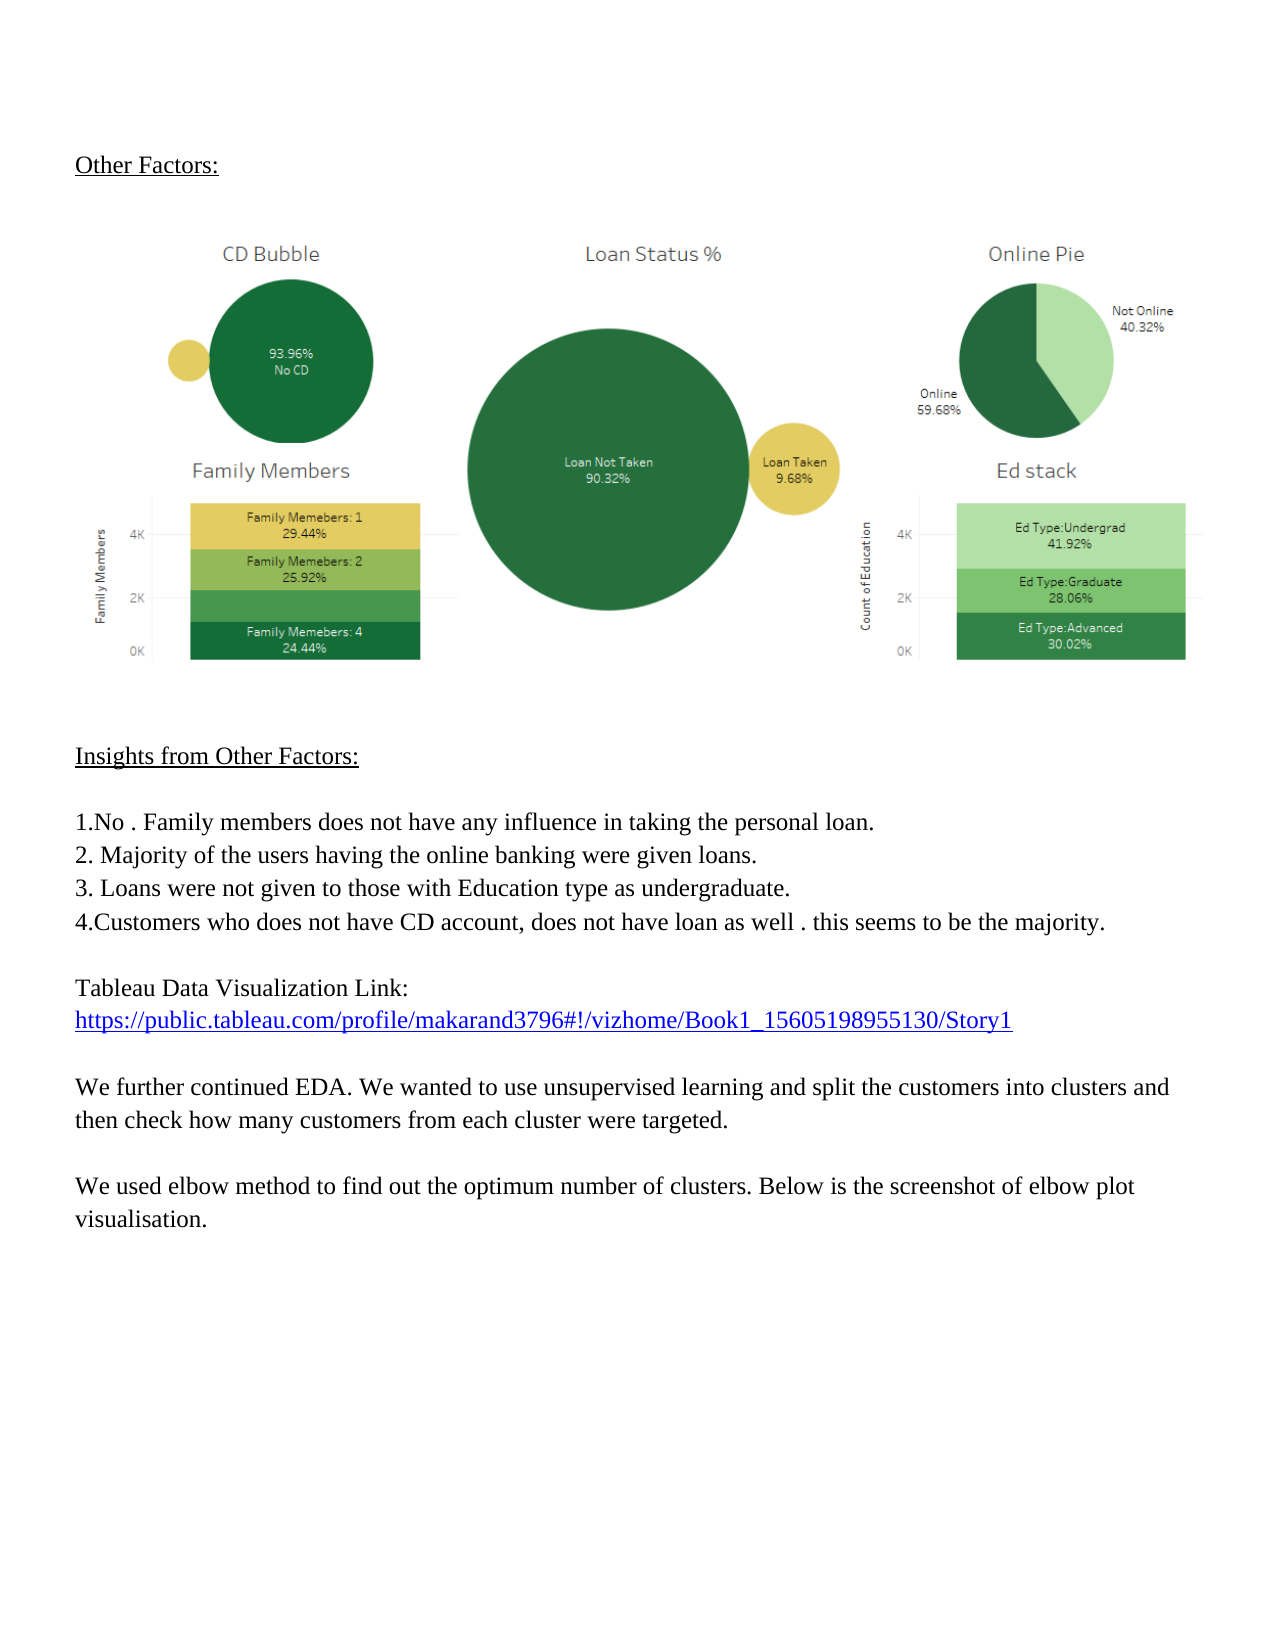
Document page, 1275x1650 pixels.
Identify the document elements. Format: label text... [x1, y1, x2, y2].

text Other Factors: [75, 150, 1200, 179]
text 1.No . Family members does not have any influence in taking the personal loan. [75, 807, 1200, 836]
picture [75, 216, 1203, 672]
text 2. Majority of the users having the online banking were given loans. [75, 841, 1200, 869]
text Insights from Other Factors: [75, 741, 1200, 770]
text We used elbow method to find out the optimum number of clusters. Below is the screenshot of elbow plot visualisation. [75, 1171, 1200, 1232]
text 3. Loans were not given to those with Education type as undergraduate. [75, 873, 1200, 902]
text 4.Customers who does not have CD account, does not have loan as well . this seems to be the majority. [75, 907, 1200, 935]
text Tableau Data Visualization Link: https://public.tableau.com/profile/makarand3796#!/vizhome/Book1_15605198955130/Story1 [75, 973, 1200, 1034]
text We further continued EDA. We wanted to use unsupervised learning and split the customers into clusters and then check how many customers from each cluster were targeted. [75, 1072, 1200, 1133]
